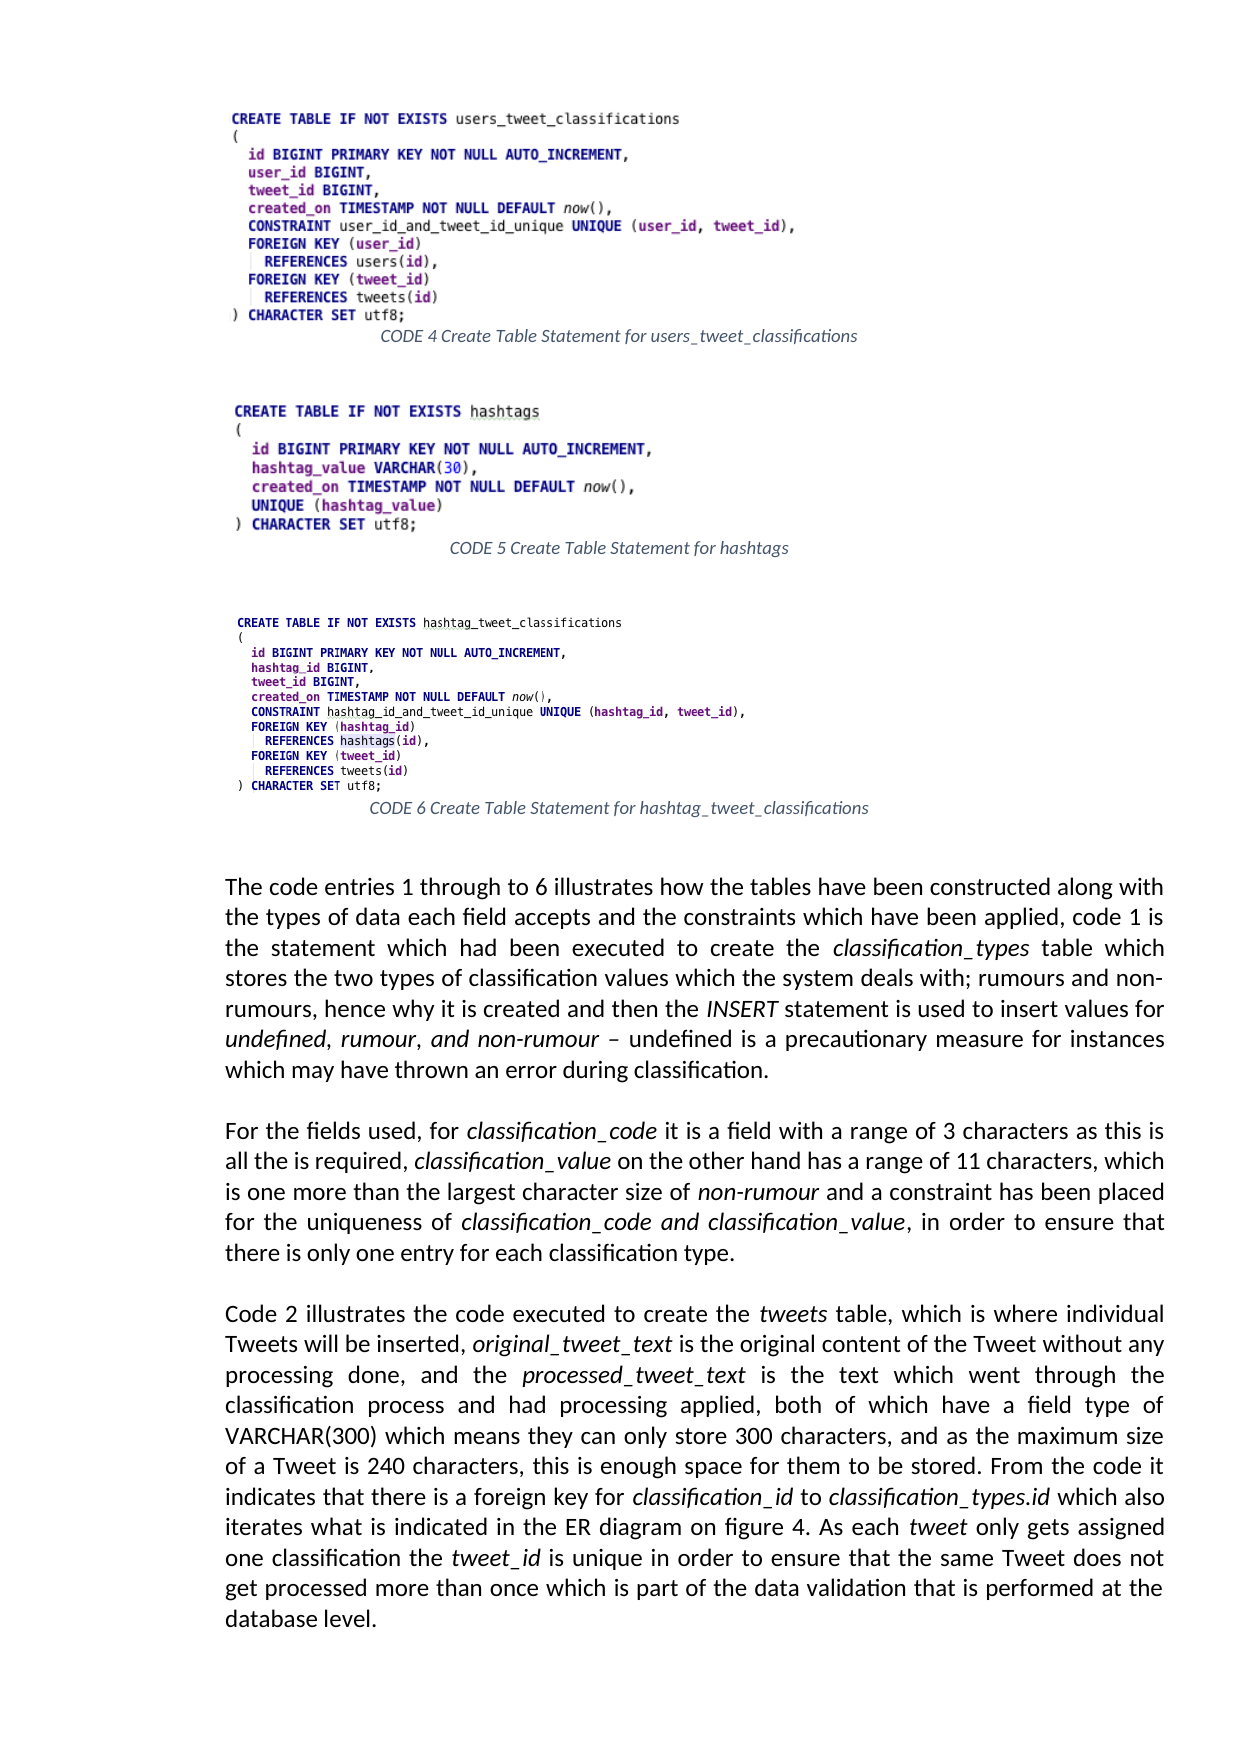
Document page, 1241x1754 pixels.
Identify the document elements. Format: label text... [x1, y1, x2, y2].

text For the fields used, for classification_code it is a field with a range of 3 characters as this is all the is required, classification_value on the other hand has a range of 11 characters, which is one more than the largest character size of non-rumour and a constraint has been placed for the uniqueness of classification_code and classification_value, in order to ensure that there is only one entry for each classification type. [225, 1115, 1165, 1267]
picture [229, 105, 1011, 325]
text Code 2 illustrates the code executed to create the tweets table, which is where individual Tweets will be inserted, original_tweet_text is the original content of the Tweet without any processing done, and the processed_tweet_text is the text which went through the classification process and had processing applied, both of which have a field type of VARCHAR(300) which means they can only store 300 characters, and as the maximum size of a Tweet is 240 characters, this is enough space for them to be stored. From the code it indicates that there is a foreign key for classification_id to classification_types.id which also iterates what is indicated in the ER diagram on figure 4. As each tweet only gets assigned one classification the tweet_id is unique in order to ensure that the same Tweet does not get processed more than once which is part of the data validation that is performed at the database level. [225, 1298, 1165, 1634]
picture [235, 610, 1005, 797]
text The code entries 1 through to 6 illustrates how the tables have been constructed along with the types of data each field accepts and the constraints which have been applied, code 1 is the statement which had been executed to create the classification_types table which stores the two types of classification values which the system deals with; rumours and non-rumours, hence why it is created and then the INSERT statement is used to insert values for undefined, rumour, and non-rumour – undefined is a precautionary measure for instances which may have thrown an error during classification. [225, 871, 1165, 1084]
picture [233, 398, 1008, 536]
